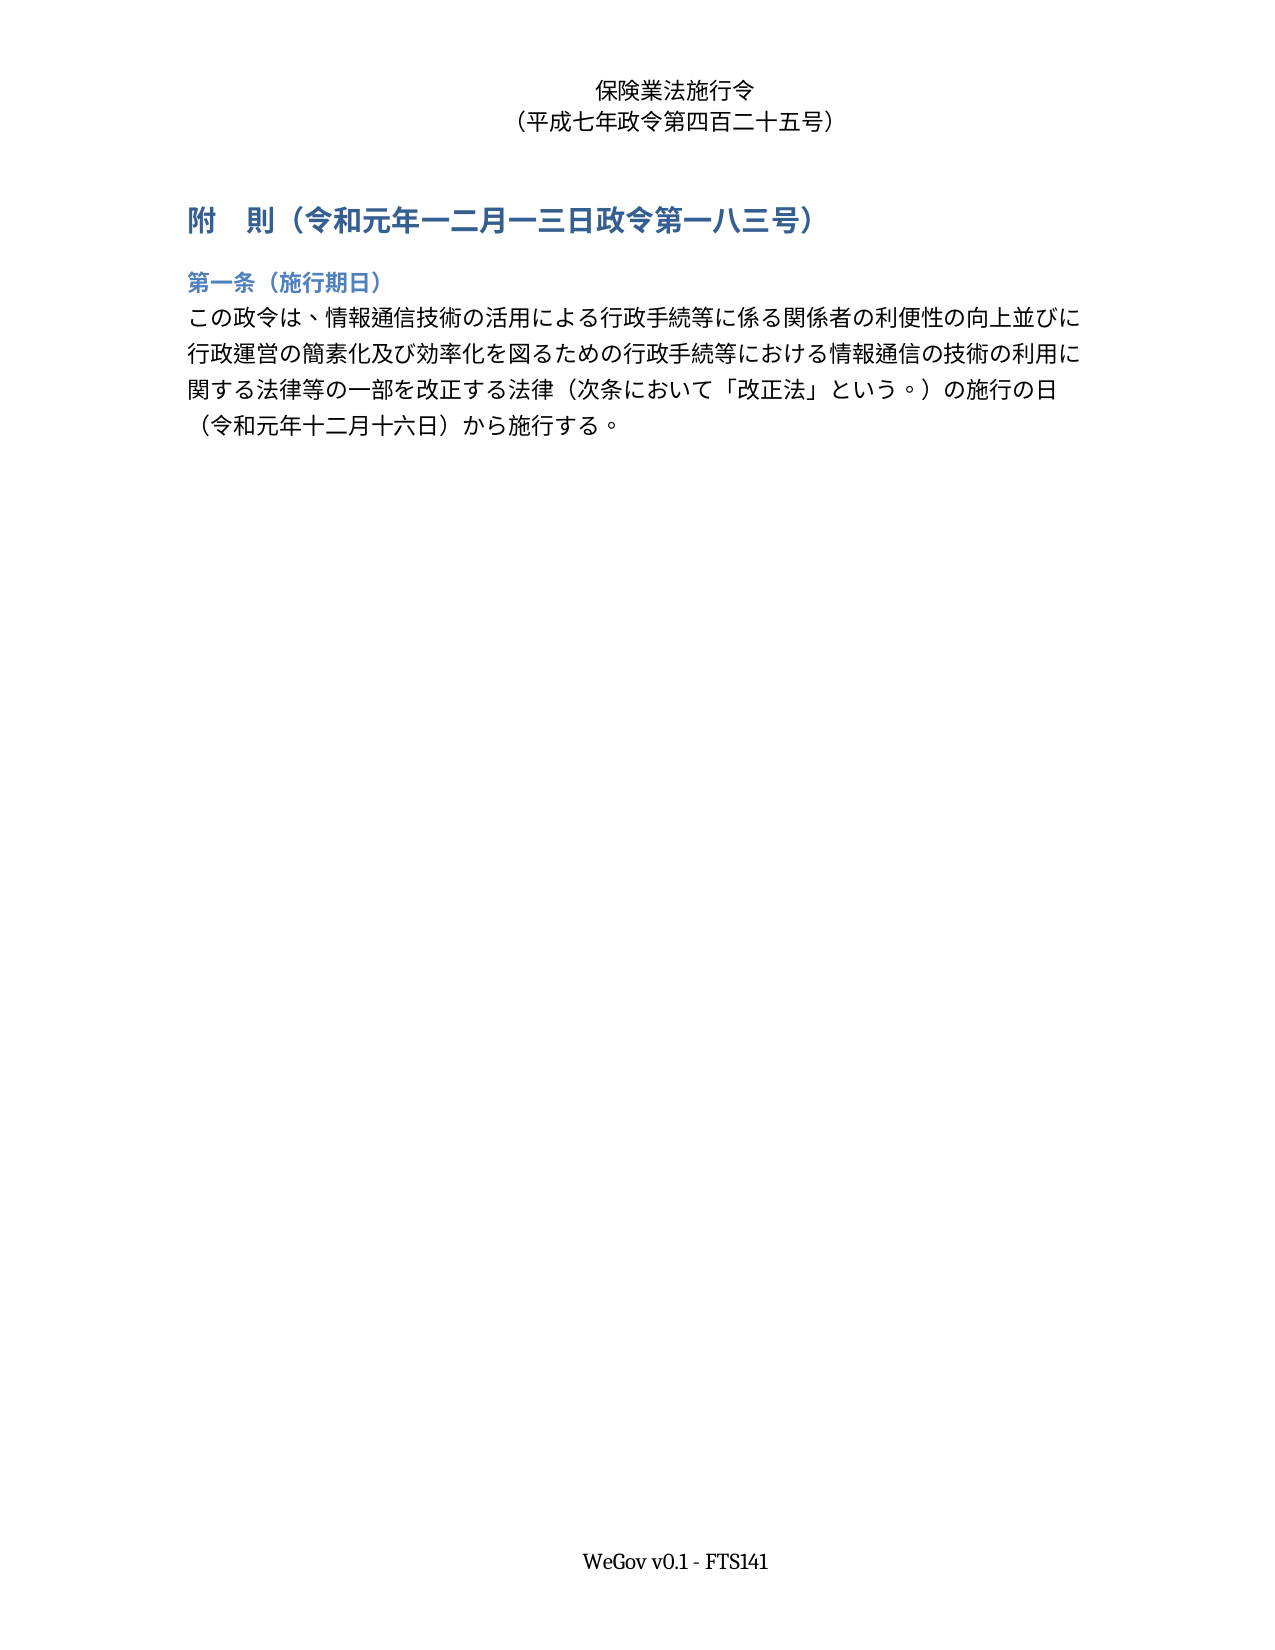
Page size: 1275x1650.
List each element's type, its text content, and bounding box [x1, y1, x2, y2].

subtitle 附 則（令和元年一二月一三日政令第一八三号） [187, 200, 1087, 240]
text この政令は、情報通信技術の活用による行政手続等に係る関係者の利便性の向上並びに行政運営の簡素化及び効率化を図るための行政手続等における情報通信の技術の利用に関する法律等の一部を改正する法律（次条において「改正法」という。）の施行の日（令和元年十二月十六日）から施行する。 [187, 302, 1087, 441]
subtitle 第一条（施行期日） [187, 266, 1087, 298]
